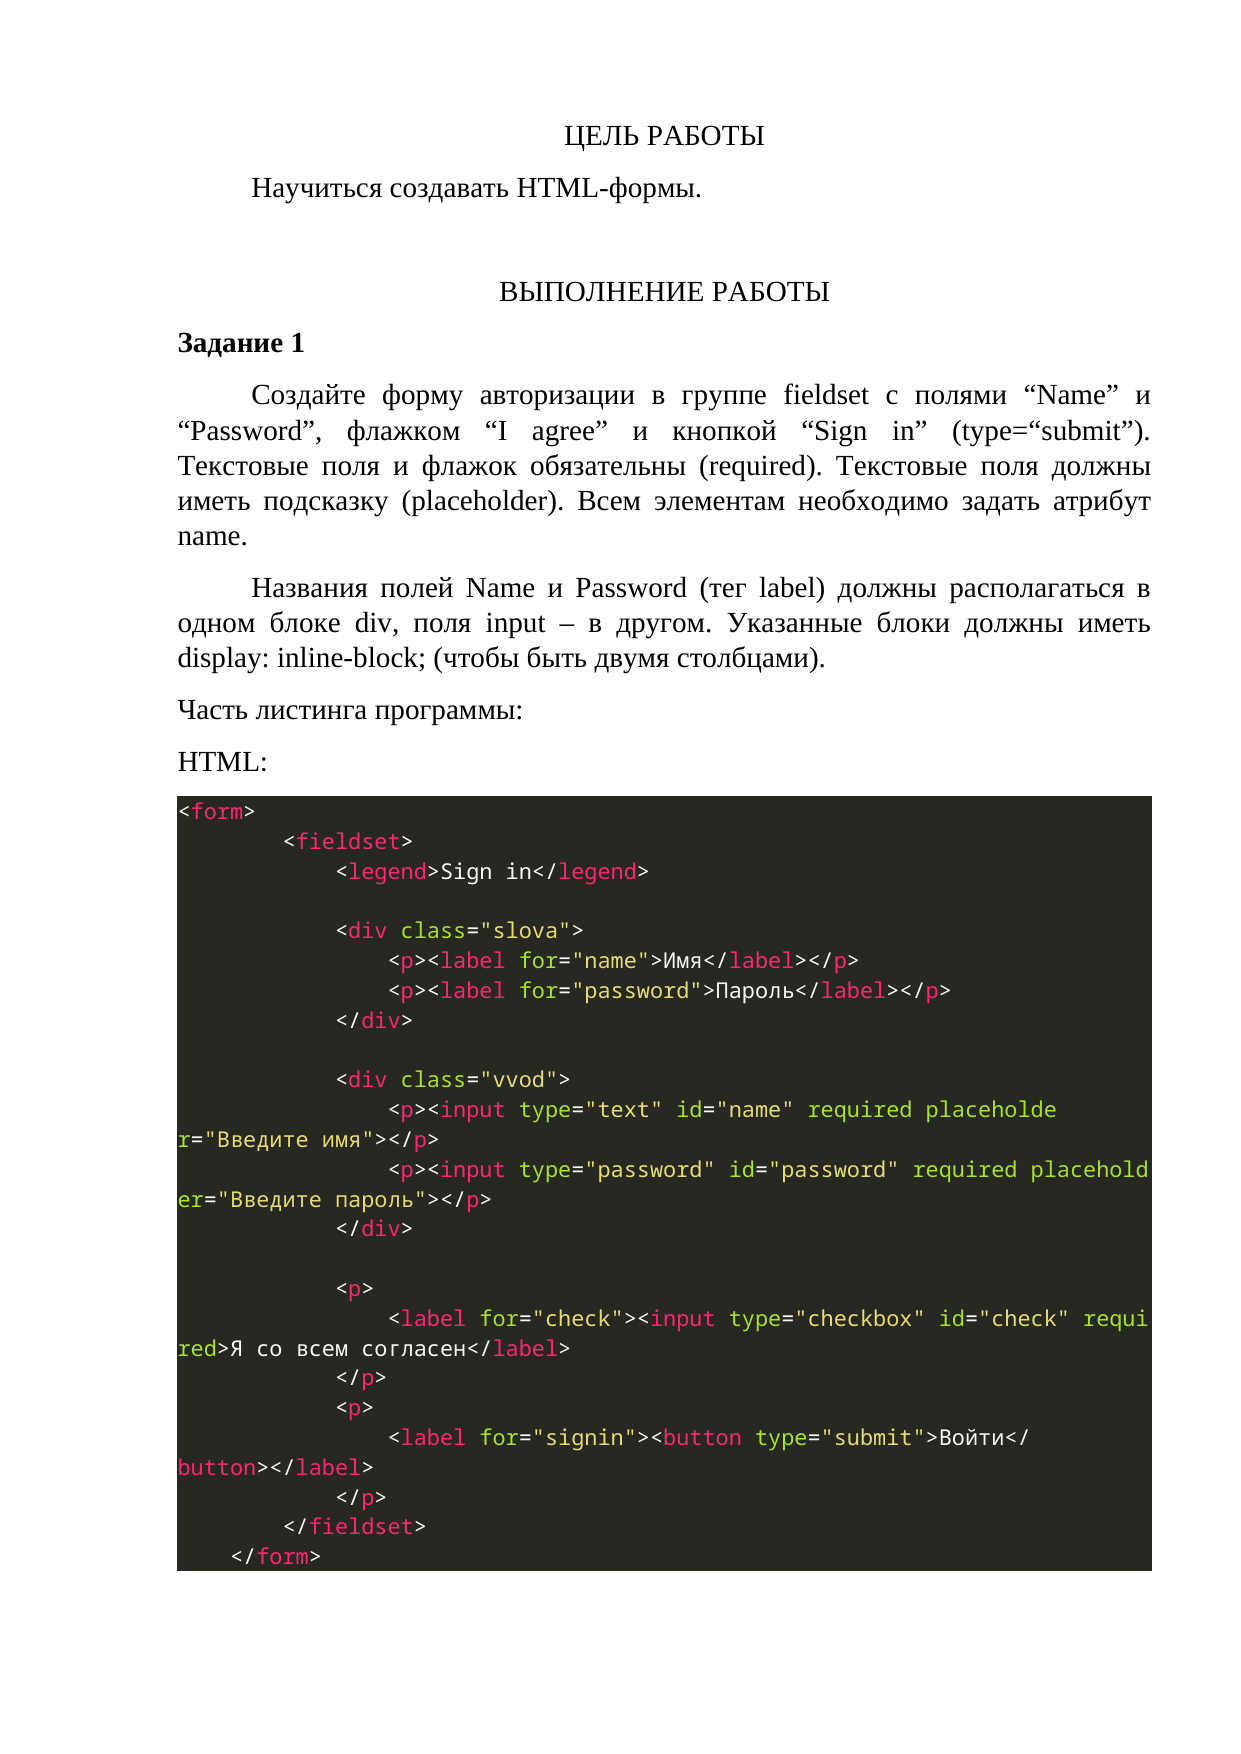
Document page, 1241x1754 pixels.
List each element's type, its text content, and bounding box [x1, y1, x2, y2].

text </p> [177, 1362, 1152, 1392]
text </div> [177, 1213, 1152, 1243]
text <p><input type="password" id="password" required placeholder="Введите пароль"></p> [177, 1154, 1152, 1213]
text </div> [177, 1005, 1152, 1034]
text <fieldset> [177, 826, 1152, 856]
text <p><input type="text" id="name" required placeholder="Введите имя"></p> [177, 1094, 1152, 1154]
text Задание 1 [177, 326, 1152, 359]
text Научиться создавать HTML-формы. [177, 170, 1152, 203]
text ВЫПОЛНЕНИЕ РАБОТЫ [177, 274, 1152, 307]
text <div class="vvod"> [177, 1064, 1152, 1094]
text Часть листинга программы: [177, 692, 1152, 726]
text Создайте форму авторизации в группе fieldset с полями “Name” и “Password”, флажком “I agree” и кнопкой “Sign in” (type=“submit”). Текстовые поля и флажок обязательны (required). Текстовые поля должны иметь подсказку (placeholder). Всем элементам необходимо задать атрибут name. [177, 377, 1152, 552]
text <p><label for="name">Имя</label></p> [177, 945, 1152, 975]
text <p> [177, 1392, 1152, 1422]
text </p> [177, 1481, 1152, 1511]
text ЦЕЛЬ РАБОТЫ [177, 118, 1152, 152]
text <label for="signin"><button type="submit">Войти</button></label> [177, 1422, 1152, 1481]
text <legend>Sign in</legend> [177, 856, 1152, 886]
text <div class="slova"> [177, 915, 1152, 945]
text </fieldset> [177, 1511, 1152, 1541]
text </form> [177, 1541, 1152, 1571]
text HTML: [177, 744, 1152, 778]
text <form> [177, 796, 1152, 826]
text <p> [177, 1273, 1152, 1303]
text <p><label for="password">Пароль</label></p> [177, 975, 1152, 1005]
text <label for="check"><input type="checkbox" id="check" required>Я со всем согласен</label> [177, 1303, 1152, 1362]
text Названия полей Name и Password (тег label) должны располагаться в одном блоке div, поля input – в другом. Указанные блоки должны иметь display: inline-block; (чтобы быть двумя столбцами). [177, 570, 1152, 674]
